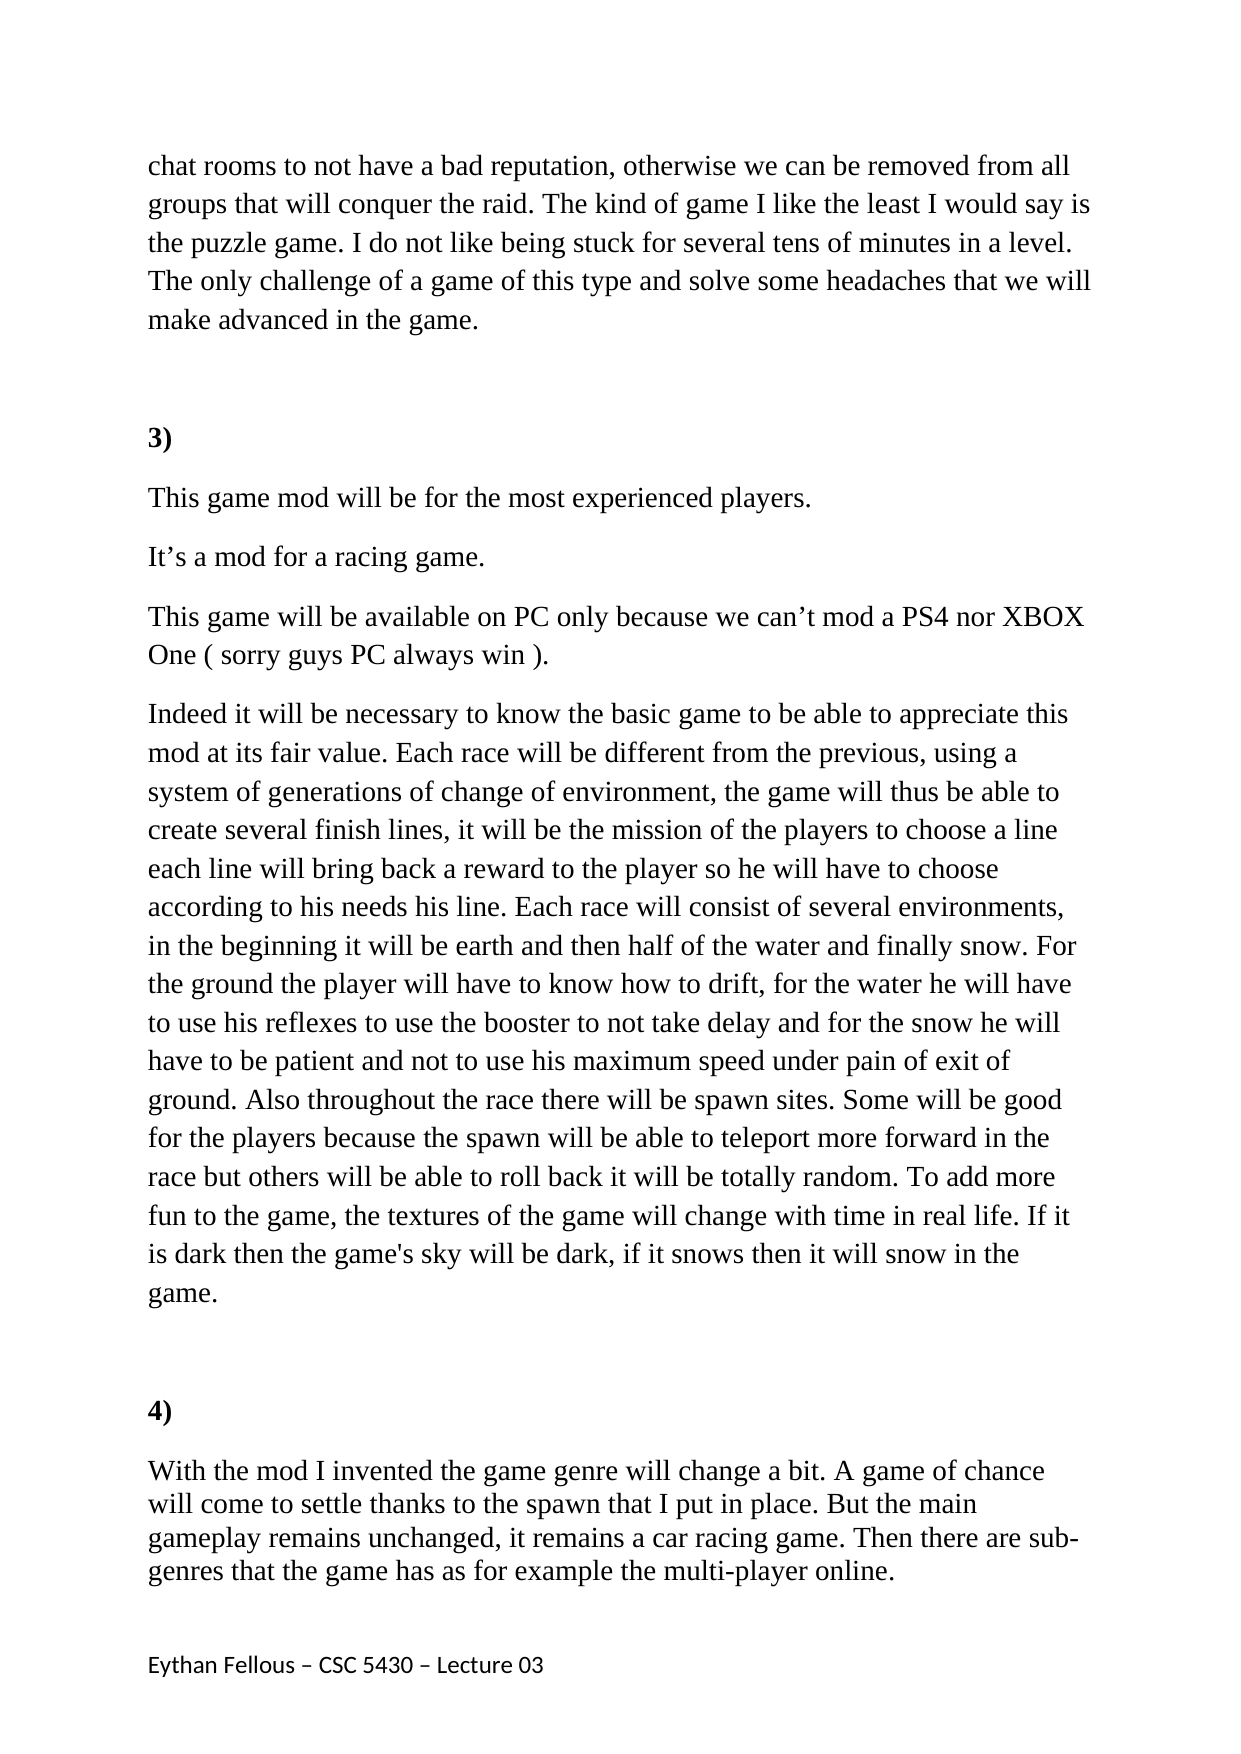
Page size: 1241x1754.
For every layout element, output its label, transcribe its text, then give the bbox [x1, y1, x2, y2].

text 4) [148, 1393, 1093, 1427]
text This game will be available on PC only because we can’t mod a PS4 nor XBOX One ( sorry guys PC always win ). [148, 599, 1093, 671]
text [148, 148, 1093, 335]
text Indeed it will be necessary to know the basic game to be able to appreciate this mod at its fair value. Each race will be different from the previous, using a system of generations of change of environment, the game will thus be able to create several finish lines, it will be the mission of the players to choose a line each line will bring back a reward to the player so he will have to choose according to his needs his line. Each race will consist of several environments, in the beginning it will be earth and then half of the water and finally snow. For the ground the player will have to know how to drift, for the water he will have to use his reflexes to use the booster to not take delay and for the snow he will have to be patient and not to use his maximum speed under pain of exit of ground. Also throughout the race there will be spawn sites. Some will be good for the players because the spawn will be able to teleport more forward in the race but others will be able to roll back it will be totally random. To add more fun to the game, the textures of the game will change with time in real life. If it is dark then the game's sky will be dark, if it snows then it will snow in the game. [148, 697, 1093, 1308]
text 3) [148, 421, 1093, 454]
text This game mod will be for the most experienced players. [148, 480, 1093, 513]
text With the mod I invented the game genre will change a bit. A game of chance will come to settle thanks to the spawn that I put in place. But the main gameplay remains unchanged, it remains a car racing game. Then there are sub-genres that the game has as for example the multi-player online. [148, 1453, 1093, 1587]
text It’s a mod for a racing game. [148, 539, 1093, 573]
